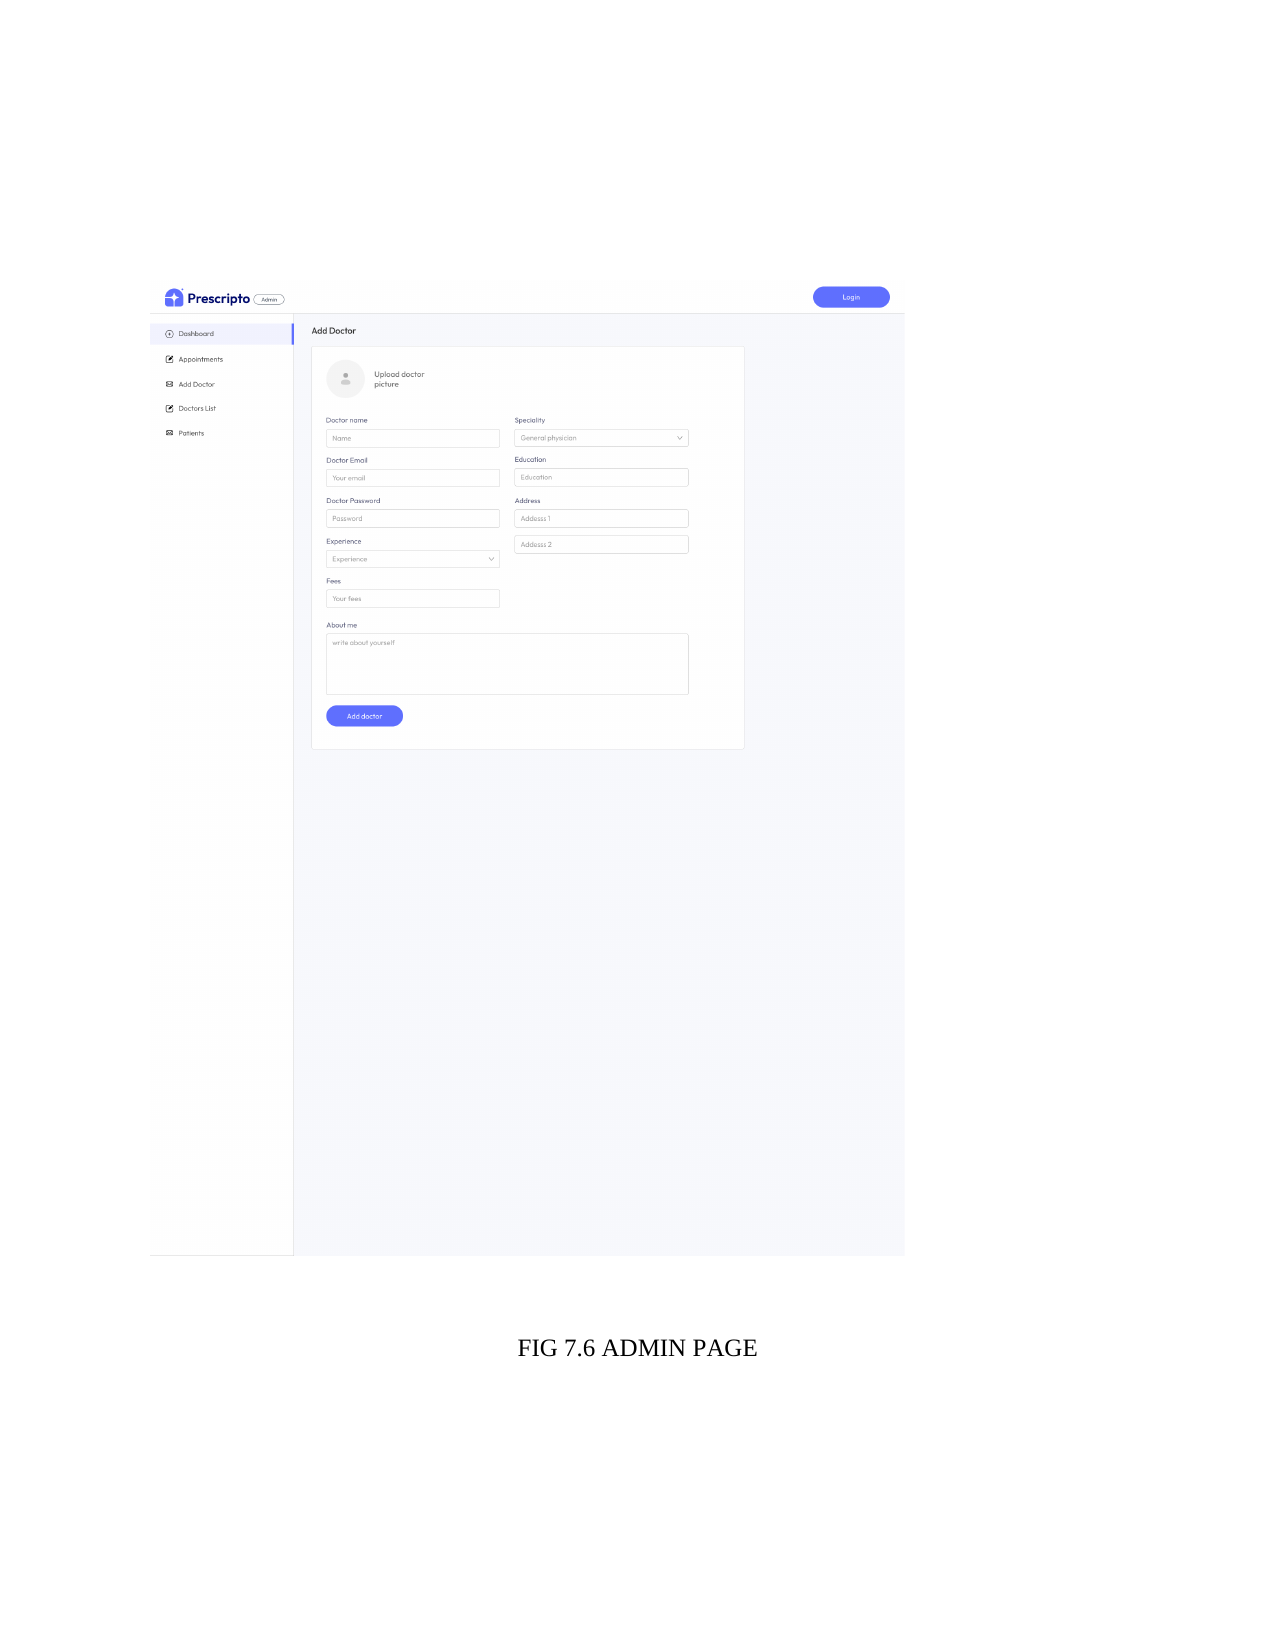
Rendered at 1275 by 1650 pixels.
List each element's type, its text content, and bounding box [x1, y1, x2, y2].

picture [150, 280, 905, 1256]
text FIG 7.6 ADMIN PAGE [150, 1333, 1125, 1362]
